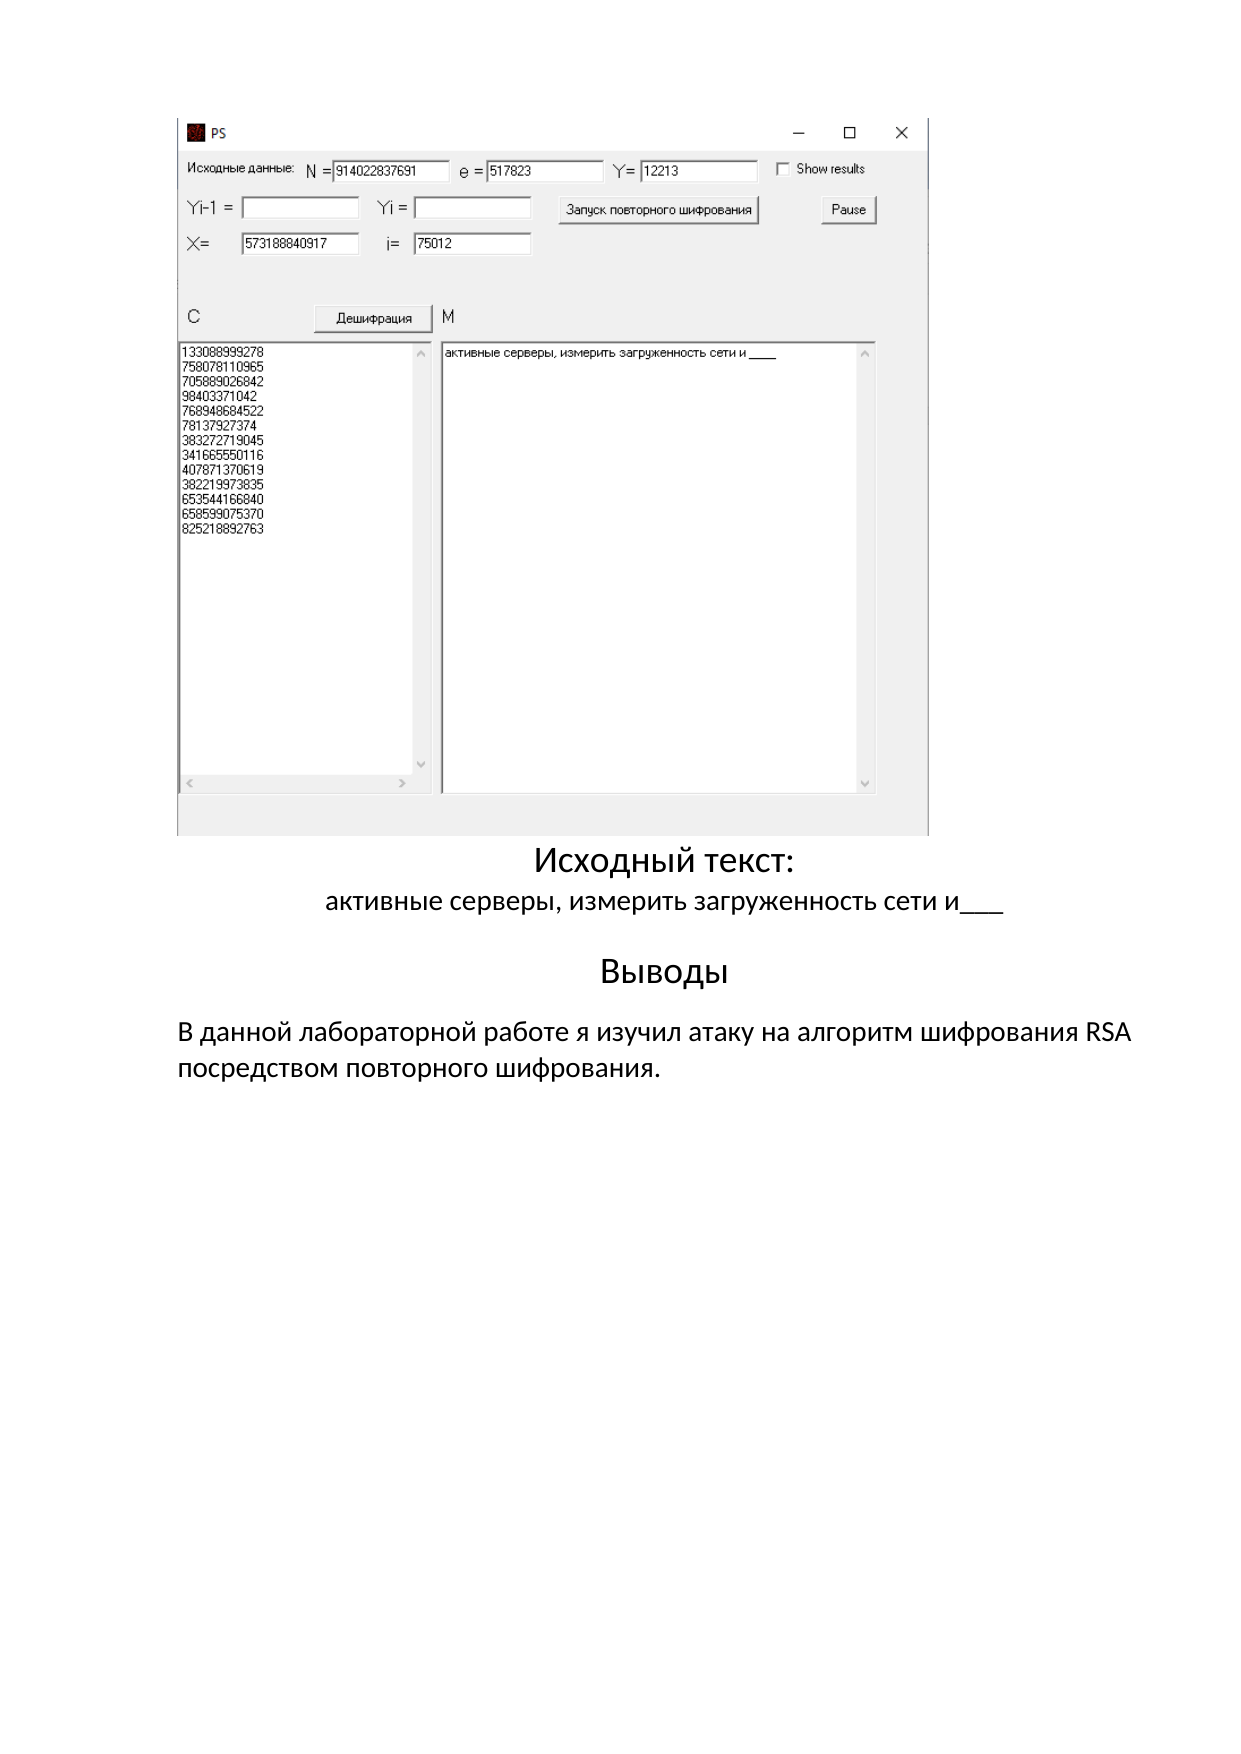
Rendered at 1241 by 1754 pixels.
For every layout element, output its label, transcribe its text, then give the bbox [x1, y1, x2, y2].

text Выводы [177, 947, 1152, 993]
text В данной лабораторной работе я изучил атаку на алгоритм шифрования RSA посредством повторного шифрования. [177, 1013, 1152, 1085]
picture [177, 118, 929, 836]
text активные серверы, измерить загруженность сети и___ [177, 882, 1152, 917]
text Исходный текст: [177, 836, 1152, 882]
